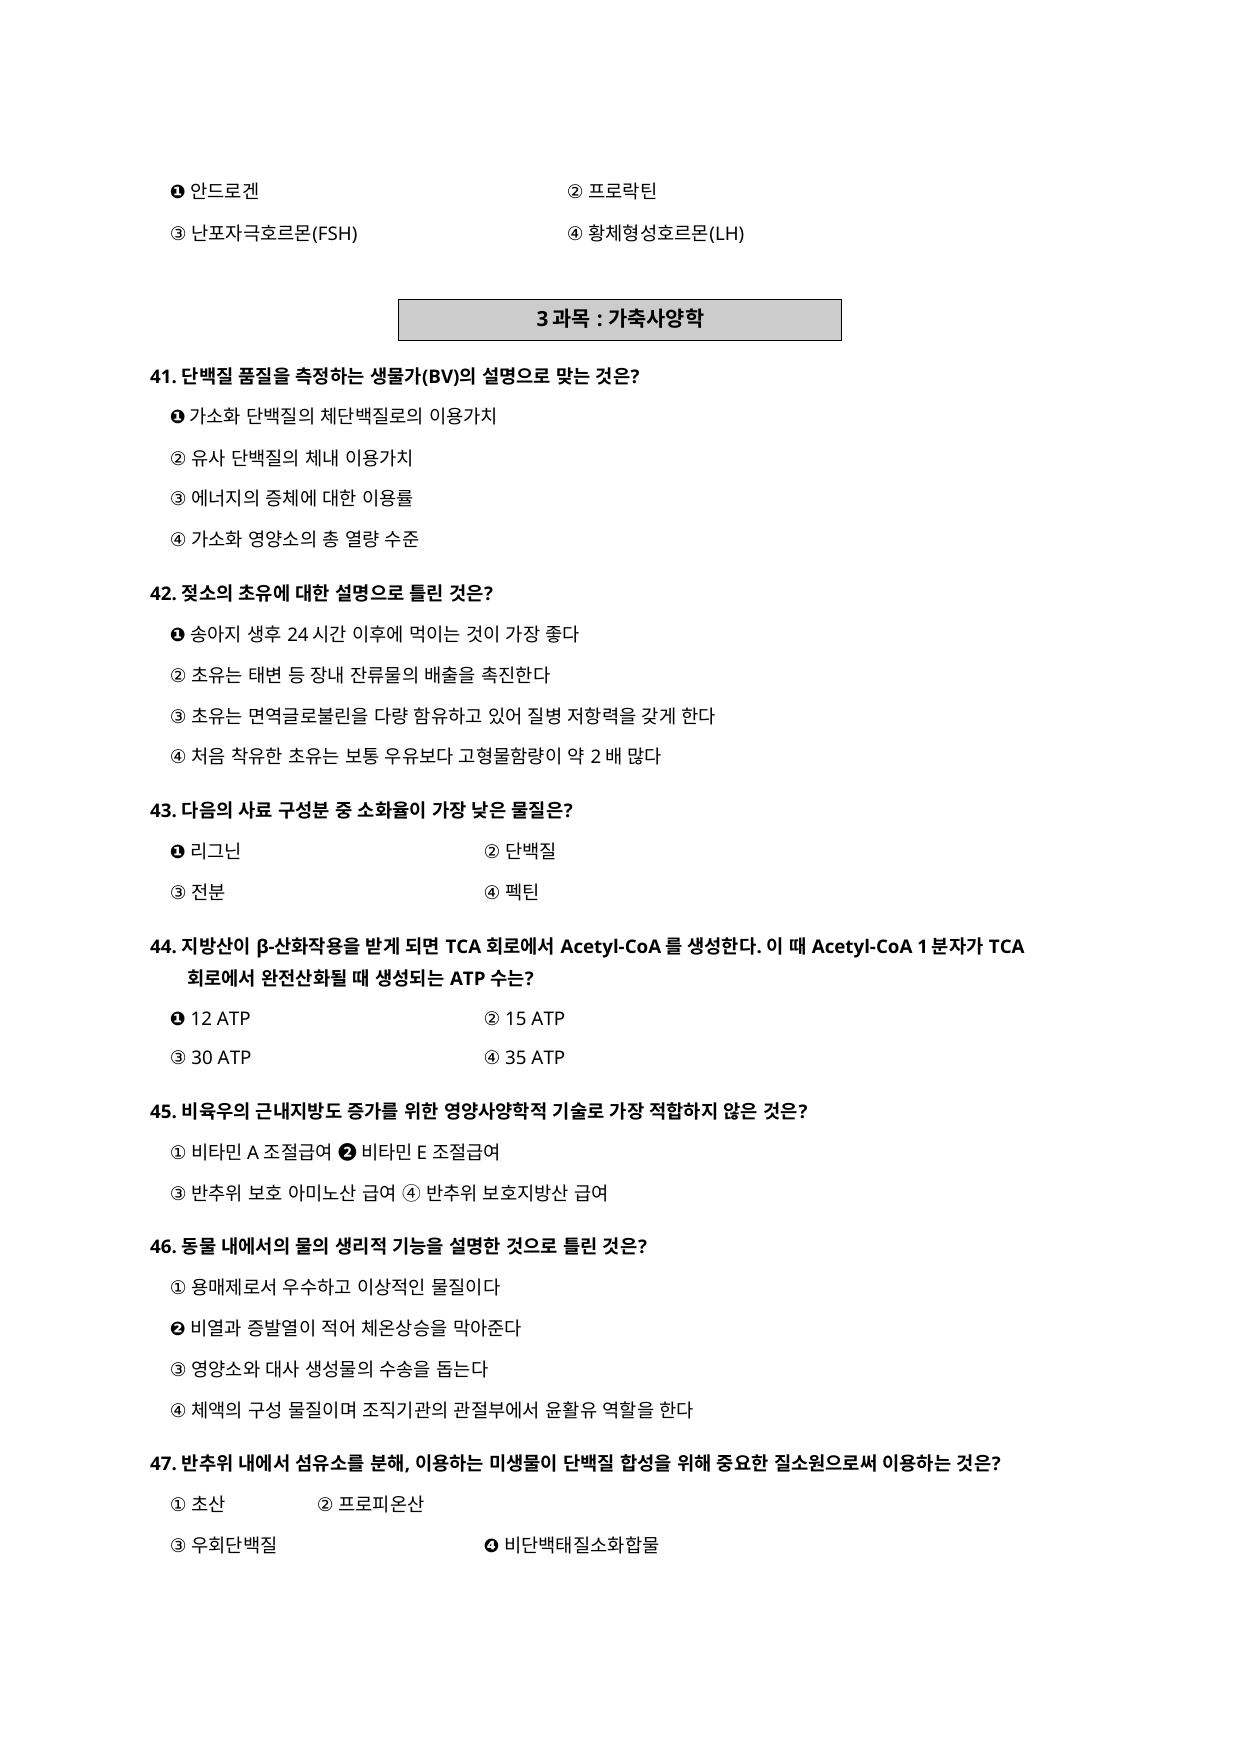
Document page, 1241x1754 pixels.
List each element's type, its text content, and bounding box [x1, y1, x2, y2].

text ❶가소화 단백질의 체단백질로의 이용가치 [150, 402, 1090, 429]
text 47. 반추위 내에서 섬유소를 분해, 이용하는 미생물이 단백질 합성을 위해 중요한 질소원으로써 이용하는 것은? [150, 1449, 1090, 1476]
text ② 유사 단백질의 체내 이용가치 [150, 443, 1090, 470]
text ③ 에너지의 증체에 대한 이용률 [150, 484, 1090, 511]
text 43. 다음의 사료 구성분 중 소화율이 가장 낮은 물질은? [150, 796, 1090, 823]
text ❶ 12 ATP ② 15 ATP [150, 1005, 1090, 1030]
text ④ 체액의 구성 물질이며 조직기관의 관절부에서 윤활유 역할을 한다 [150, 1395, 1090, 1423]
text ③ 전분 ④ 펙틴 [150, 878, 1090, 905]
text 41. 단백질 품질을 측정하는 생물가(BV)의 설명으로 맞는 것은? [150, 361, 1090, 388]
text ④ 가소화 영양소의 총 열량 수준 [150, 525, 1090, 552]
text ① 용매제로서 우수하고 이상적인 물질이다 [150, 1273, 1090, 1300]
text ③ 우회단백질 ❹ 비단백태질소화합물 [150, 1531, 1090, 1558]
text ① 초산 ② 프로피온산 [150, 1490, 1090, 1517]
text ③ 30 ATP ④ 35 ATP [150, 1044, 1090, 1070]
text ③ 초유는 면역글로불린을 다량 함유하고 있어 질병 저항력을 갖게 한다 [150, 701, 1090, 728]
text ③ 반추위 보호 아미노산 급여 ④ 반추위 보호지방산 급여 [150, 1178, 1090, 1205]
text ❶ 송아지 생후 24시간 이후에 먹이는 것이 가장 좋다 [150, 619, 1090, 647]
text ① 비타민A 조절급여 ❷ 비타민E 조절급여 [150, 1137, 1090, 1164]
text ④ 처음 착유한 초유는 보통 우유보다 고형물함량이 약 2배 많다 [150, 742, 1090, 769]
table_header 3과목 : 가축사양학 [399, 300, 841, 340]
text ③ 난포자극호르몬(FSH) ④ 황체형성호르몬(LH) [150, 218, 1090, 246]
text ❶ 리그닌 ② 단백질 [150, 837, 1090, 864]
text 42. 젖소의 초유에 대한 설명으로 틀린 것은? [150, 578, 1090, 606]
text ③ 영양소와 대사 생성물의 수송을 돕는다 [150, 1354, 1090, 1382]
text 45. 비육우의 근내지방도 증가를 위한 영양사양학적 기술로 가장 적합하지 않은 것은? [150, 1096, 1090, 1123]
text 44. 지방산이 β-산화작용을 받게 되면 TCA 회로에서 Acetyl-CoA를 생성한다. 이 때 Acetyl-CoA 1분자가 TCA 회로에서 완전산화될 때 생성되는 ATP 수는? [150, 931, 1090, 991]
text 46. 동물 내에서의 물의 생리적 기능을 설명한 것으로 틀린 것은? [150, 1232, 1090, 1259]
text ② 초유는 태변 등 장내 잔류물의 배출을 촉진한다 [150, 660, 1090, 687]
text ❷ 비열과 증발열이 적어 체온상승을 막아준다 [150, 1313, 1090, 1341]
text ❶ 안드로겐 ② 프로락틴 [150, 177, 1090, 204]
